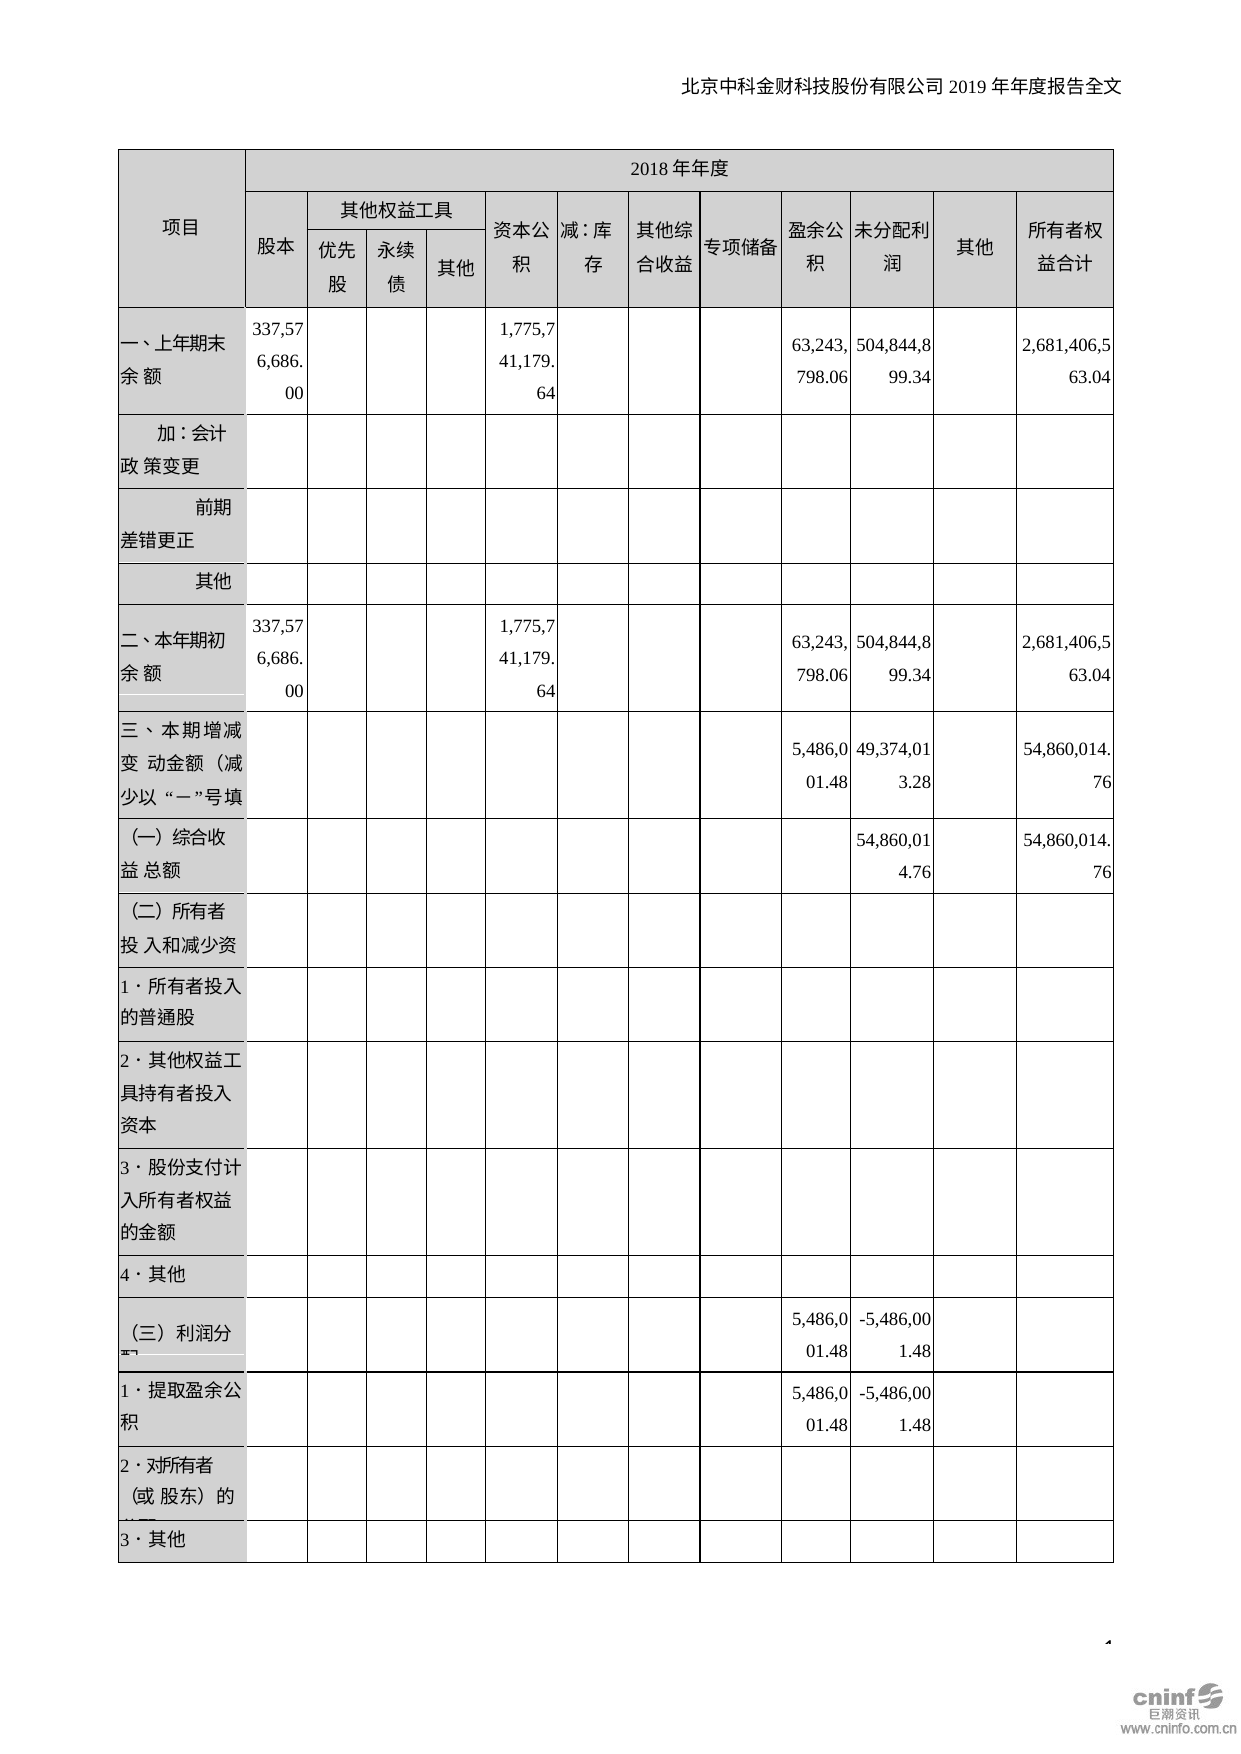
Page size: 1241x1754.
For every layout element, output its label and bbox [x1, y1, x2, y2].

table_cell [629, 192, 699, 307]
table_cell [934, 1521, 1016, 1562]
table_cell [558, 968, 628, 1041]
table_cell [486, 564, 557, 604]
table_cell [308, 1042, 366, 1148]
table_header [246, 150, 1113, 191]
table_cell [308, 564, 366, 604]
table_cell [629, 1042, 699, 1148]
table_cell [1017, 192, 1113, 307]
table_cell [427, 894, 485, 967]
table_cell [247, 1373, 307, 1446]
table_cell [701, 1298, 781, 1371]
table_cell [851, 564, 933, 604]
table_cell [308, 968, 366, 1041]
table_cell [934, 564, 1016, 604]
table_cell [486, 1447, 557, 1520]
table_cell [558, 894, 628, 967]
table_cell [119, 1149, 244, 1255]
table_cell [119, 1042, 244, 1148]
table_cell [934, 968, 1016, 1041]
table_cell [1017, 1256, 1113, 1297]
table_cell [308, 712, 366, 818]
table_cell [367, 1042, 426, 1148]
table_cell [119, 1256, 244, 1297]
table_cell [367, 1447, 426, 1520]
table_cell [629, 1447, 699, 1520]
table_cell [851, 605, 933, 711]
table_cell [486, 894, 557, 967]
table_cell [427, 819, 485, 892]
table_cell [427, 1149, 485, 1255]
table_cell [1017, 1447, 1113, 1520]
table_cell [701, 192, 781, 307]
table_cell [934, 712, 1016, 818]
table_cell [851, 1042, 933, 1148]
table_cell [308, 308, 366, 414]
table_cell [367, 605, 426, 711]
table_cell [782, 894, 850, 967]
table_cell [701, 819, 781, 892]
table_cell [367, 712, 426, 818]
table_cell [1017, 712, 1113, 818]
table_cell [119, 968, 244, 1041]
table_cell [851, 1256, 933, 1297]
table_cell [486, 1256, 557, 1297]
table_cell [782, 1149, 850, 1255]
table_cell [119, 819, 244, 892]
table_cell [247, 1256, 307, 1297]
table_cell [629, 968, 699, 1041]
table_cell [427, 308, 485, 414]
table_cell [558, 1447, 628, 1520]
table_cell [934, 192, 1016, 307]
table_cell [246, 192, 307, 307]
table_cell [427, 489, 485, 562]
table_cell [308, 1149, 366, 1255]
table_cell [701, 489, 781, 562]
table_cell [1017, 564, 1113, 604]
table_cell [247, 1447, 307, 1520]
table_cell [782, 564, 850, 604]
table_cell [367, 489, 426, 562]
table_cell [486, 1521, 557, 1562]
picture [1115, 1680, 1240, 1737]
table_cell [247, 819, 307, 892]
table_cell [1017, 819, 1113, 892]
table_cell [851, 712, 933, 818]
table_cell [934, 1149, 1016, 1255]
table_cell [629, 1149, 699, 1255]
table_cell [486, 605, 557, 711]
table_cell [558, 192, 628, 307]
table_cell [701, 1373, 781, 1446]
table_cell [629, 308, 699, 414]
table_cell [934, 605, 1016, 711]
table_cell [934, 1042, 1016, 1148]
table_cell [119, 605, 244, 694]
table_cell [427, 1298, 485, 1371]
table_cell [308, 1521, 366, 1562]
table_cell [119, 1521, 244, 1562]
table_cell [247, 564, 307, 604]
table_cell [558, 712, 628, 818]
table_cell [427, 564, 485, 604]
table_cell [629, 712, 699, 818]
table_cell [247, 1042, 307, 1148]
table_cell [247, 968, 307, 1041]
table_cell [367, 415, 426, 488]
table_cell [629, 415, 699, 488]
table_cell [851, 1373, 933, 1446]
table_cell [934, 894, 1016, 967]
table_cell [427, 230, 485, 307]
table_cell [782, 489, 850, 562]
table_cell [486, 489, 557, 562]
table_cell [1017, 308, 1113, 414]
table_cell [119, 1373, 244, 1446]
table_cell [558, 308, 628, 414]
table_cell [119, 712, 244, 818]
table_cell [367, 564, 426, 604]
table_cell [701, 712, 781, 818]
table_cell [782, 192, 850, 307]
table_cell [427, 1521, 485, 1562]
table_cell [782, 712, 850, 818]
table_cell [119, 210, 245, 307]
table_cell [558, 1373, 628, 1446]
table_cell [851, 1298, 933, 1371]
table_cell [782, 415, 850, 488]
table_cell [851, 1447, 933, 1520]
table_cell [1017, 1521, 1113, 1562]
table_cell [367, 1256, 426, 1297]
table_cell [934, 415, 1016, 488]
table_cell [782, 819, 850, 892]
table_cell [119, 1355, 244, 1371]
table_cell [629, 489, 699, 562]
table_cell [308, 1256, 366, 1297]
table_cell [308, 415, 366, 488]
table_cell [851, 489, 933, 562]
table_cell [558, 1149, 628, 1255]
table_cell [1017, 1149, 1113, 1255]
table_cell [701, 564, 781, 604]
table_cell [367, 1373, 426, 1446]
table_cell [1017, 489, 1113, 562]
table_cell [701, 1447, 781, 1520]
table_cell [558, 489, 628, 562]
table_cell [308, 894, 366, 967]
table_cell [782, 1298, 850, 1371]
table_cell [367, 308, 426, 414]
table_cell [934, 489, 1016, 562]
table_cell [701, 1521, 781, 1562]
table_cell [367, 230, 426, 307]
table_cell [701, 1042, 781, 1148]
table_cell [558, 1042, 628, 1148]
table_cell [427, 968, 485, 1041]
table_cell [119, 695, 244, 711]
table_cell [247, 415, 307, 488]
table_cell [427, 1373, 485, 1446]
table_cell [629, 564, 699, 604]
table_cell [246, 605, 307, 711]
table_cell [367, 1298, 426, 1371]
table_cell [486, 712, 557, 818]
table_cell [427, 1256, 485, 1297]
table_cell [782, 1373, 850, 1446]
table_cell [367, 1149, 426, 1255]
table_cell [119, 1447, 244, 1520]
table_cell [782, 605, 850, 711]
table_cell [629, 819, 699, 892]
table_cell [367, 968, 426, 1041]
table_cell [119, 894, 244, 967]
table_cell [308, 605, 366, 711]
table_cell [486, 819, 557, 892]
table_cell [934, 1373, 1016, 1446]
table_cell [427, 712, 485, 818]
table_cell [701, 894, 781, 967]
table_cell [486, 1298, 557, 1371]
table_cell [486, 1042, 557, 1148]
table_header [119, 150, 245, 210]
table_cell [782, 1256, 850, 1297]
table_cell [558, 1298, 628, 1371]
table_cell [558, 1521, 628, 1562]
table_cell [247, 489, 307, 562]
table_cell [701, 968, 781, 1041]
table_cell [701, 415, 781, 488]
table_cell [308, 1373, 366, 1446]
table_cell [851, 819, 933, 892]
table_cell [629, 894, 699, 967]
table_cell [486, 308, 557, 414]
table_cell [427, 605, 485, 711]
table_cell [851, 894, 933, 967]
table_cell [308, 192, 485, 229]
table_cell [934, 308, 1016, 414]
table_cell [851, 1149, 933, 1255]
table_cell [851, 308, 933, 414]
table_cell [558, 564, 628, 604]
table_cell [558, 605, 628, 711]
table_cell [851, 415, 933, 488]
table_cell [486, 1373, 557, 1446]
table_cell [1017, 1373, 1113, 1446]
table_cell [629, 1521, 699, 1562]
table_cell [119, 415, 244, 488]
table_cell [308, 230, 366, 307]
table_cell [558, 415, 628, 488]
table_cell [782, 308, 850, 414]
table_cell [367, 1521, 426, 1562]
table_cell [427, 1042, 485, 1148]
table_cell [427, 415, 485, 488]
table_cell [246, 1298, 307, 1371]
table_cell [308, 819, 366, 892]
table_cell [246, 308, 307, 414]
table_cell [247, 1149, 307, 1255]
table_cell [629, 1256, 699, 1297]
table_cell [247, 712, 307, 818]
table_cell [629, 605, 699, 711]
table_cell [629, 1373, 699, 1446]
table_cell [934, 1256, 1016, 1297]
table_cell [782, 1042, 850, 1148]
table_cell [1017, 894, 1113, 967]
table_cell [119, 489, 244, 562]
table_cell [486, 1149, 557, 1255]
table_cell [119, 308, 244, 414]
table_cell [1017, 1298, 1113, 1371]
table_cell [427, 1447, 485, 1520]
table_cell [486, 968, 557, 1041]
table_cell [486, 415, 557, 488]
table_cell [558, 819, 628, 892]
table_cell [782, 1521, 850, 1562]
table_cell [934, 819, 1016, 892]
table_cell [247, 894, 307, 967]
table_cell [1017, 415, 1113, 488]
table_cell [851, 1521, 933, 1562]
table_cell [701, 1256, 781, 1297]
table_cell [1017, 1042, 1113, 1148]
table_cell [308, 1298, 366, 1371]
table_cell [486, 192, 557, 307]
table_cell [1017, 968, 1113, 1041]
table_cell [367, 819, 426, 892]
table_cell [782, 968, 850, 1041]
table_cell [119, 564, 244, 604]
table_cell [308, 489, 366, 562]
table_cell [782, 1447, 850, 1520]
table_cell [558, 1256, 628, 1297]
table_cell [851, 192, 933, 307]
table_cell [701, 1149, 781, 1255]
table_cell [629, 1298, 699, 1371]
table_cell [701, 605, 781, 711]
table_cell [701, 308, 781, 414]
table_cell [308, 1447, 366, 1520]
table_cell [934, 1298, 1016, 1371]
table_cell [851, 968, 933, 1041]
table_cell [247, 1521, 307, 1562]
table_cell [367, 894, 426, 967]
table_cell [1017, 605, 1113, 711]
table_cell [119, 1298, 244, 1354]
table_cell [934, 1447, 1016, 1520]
